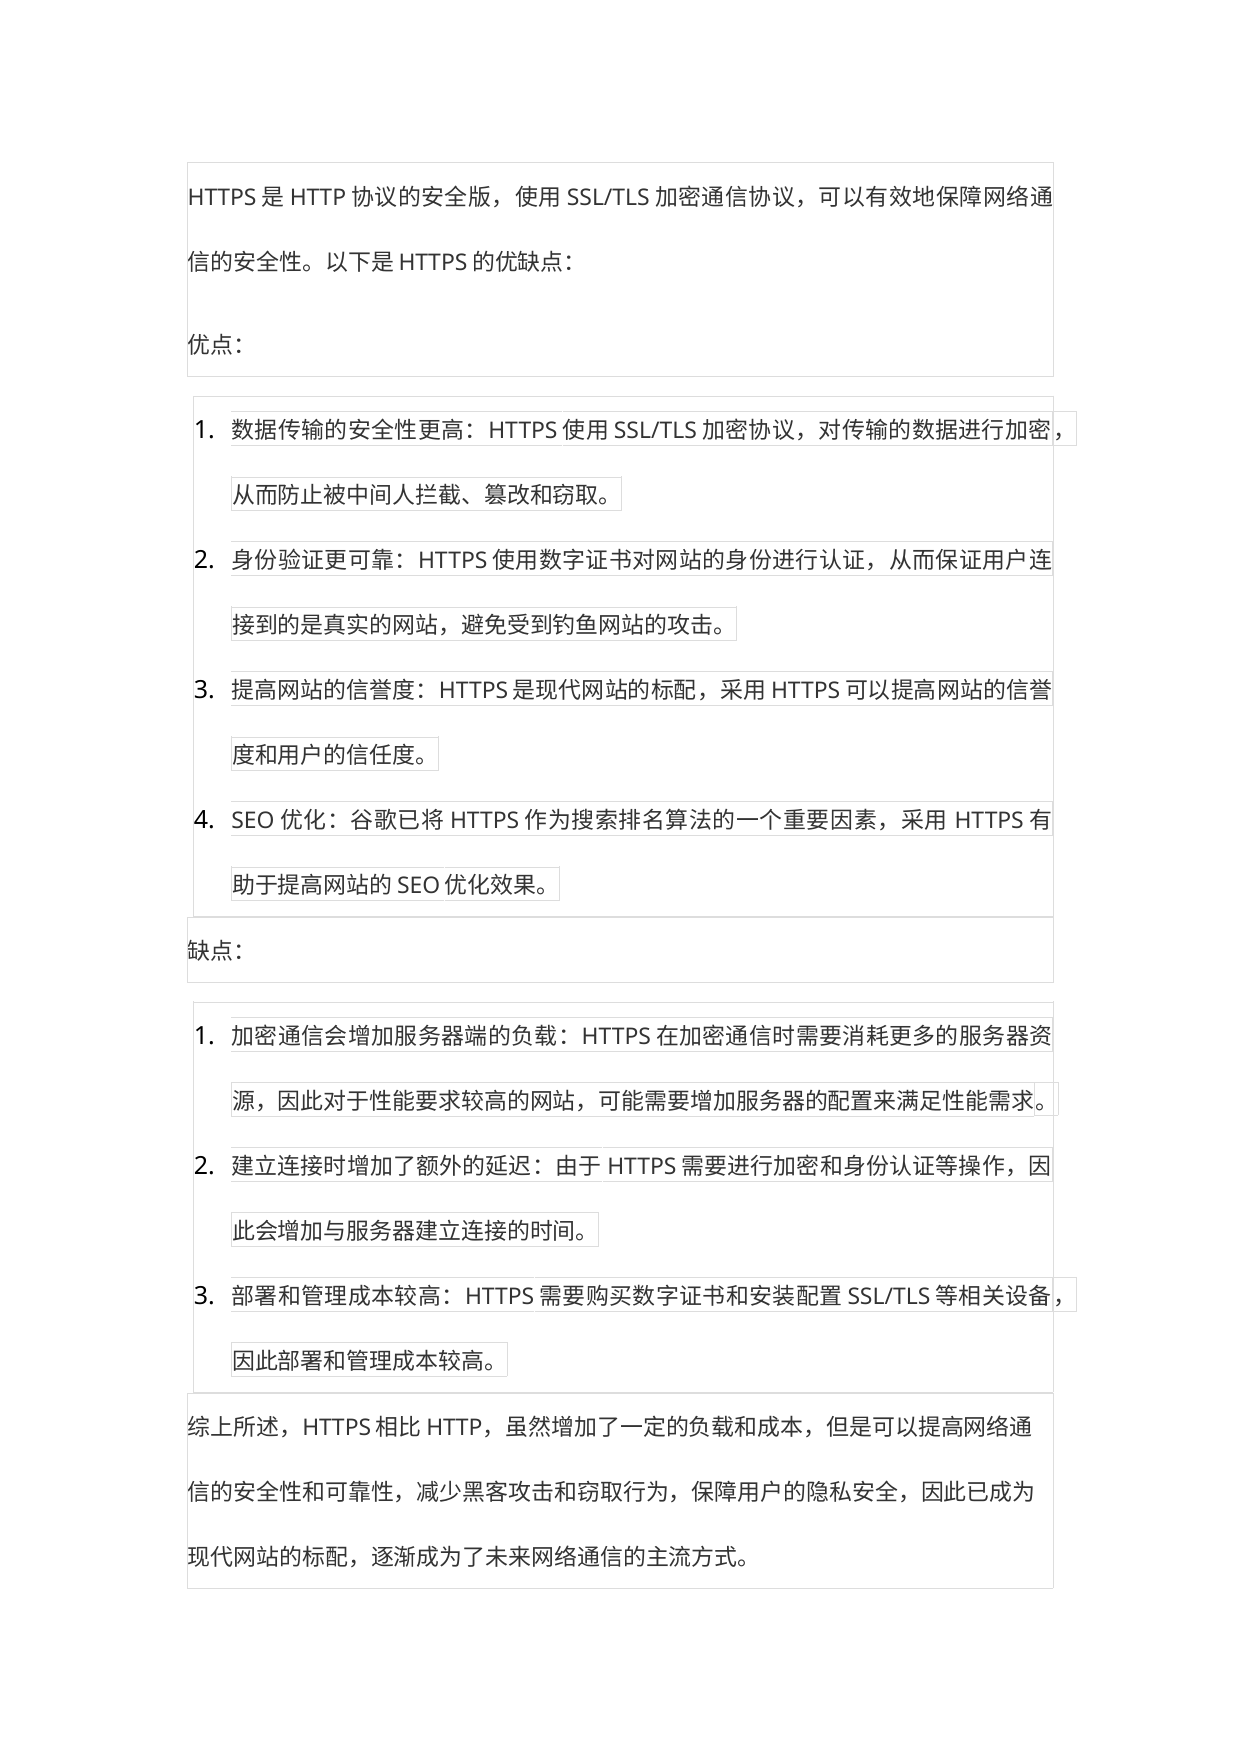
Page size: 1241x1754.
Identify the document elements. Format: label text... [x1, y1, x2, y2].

list 数据传输的安全性更高：HTTPS使用SSL/TLS加密协议，对传输的数据进行加密，从而防止被中间人拦截、篡改和窃取。 [194, 397, 1053, 526]
text HTTPS是HTTP协议的安全版，使用SSL/TLS加密通信协议，可以有效地保障网络通信的安全性。以下是HTTPS的优缺点： [188, 163, 1053, 292]
list 提高网站的信誉度：HTTPS是现代网站的标配，采用HTTPS可以提高网站的信誉度和用户的信任度。 [194, 656, 1053, 786]
list 加密通信会增加服务器端的负载：HTTPS在加密通信时需要消耗更多的服务器资源，因此对于性能要求较高的网站，可能需要增加服务器的配置来满足性能需求。 [194, 1003, 1053, 1131]
list 部署和管理成本较高：HTTPS需要购买数字证书和安装配置SSL/TLS等相关设备，因此部署和管理成本较高。 [194, 1261, 1053, 1392]
list 身份验证更可靠：HTTPS使用数字证书对网站的身份进行认证，从而保证用户连接到的是真实的网站，避免受到钓鱼网站的攻击。 [194, 526, 1053, 656]
list 建立连接时增加了额外的延迟：由于HTTPS需要进行加密和身份认证等操作，因此会增加与服务器建立连接的时间。 [194, 1131, 1053, 1261]
list SEO优化：谷歌已将HTTPS作为搜索排名算法的一个重要因素，采用HTTPS有助于提高网站的SEO优化效果。 [194, 786, 1053, 916]
text 优点： [188, 311, 1053, 376]
text 综上所述，HTTPS相比HTTP，虽然增加了一定的负载和成本，但是可以提高网络通信的安全性和可靠性，减少黑客攻击和窃取行为，保障用户的隐私安全，因此已成为现代网站的标配，逐渐成为了未来网络通信的主流方式。 [188, 1394, 1053, 1588]
text 缺点： [188, 918, 1053, 982]
